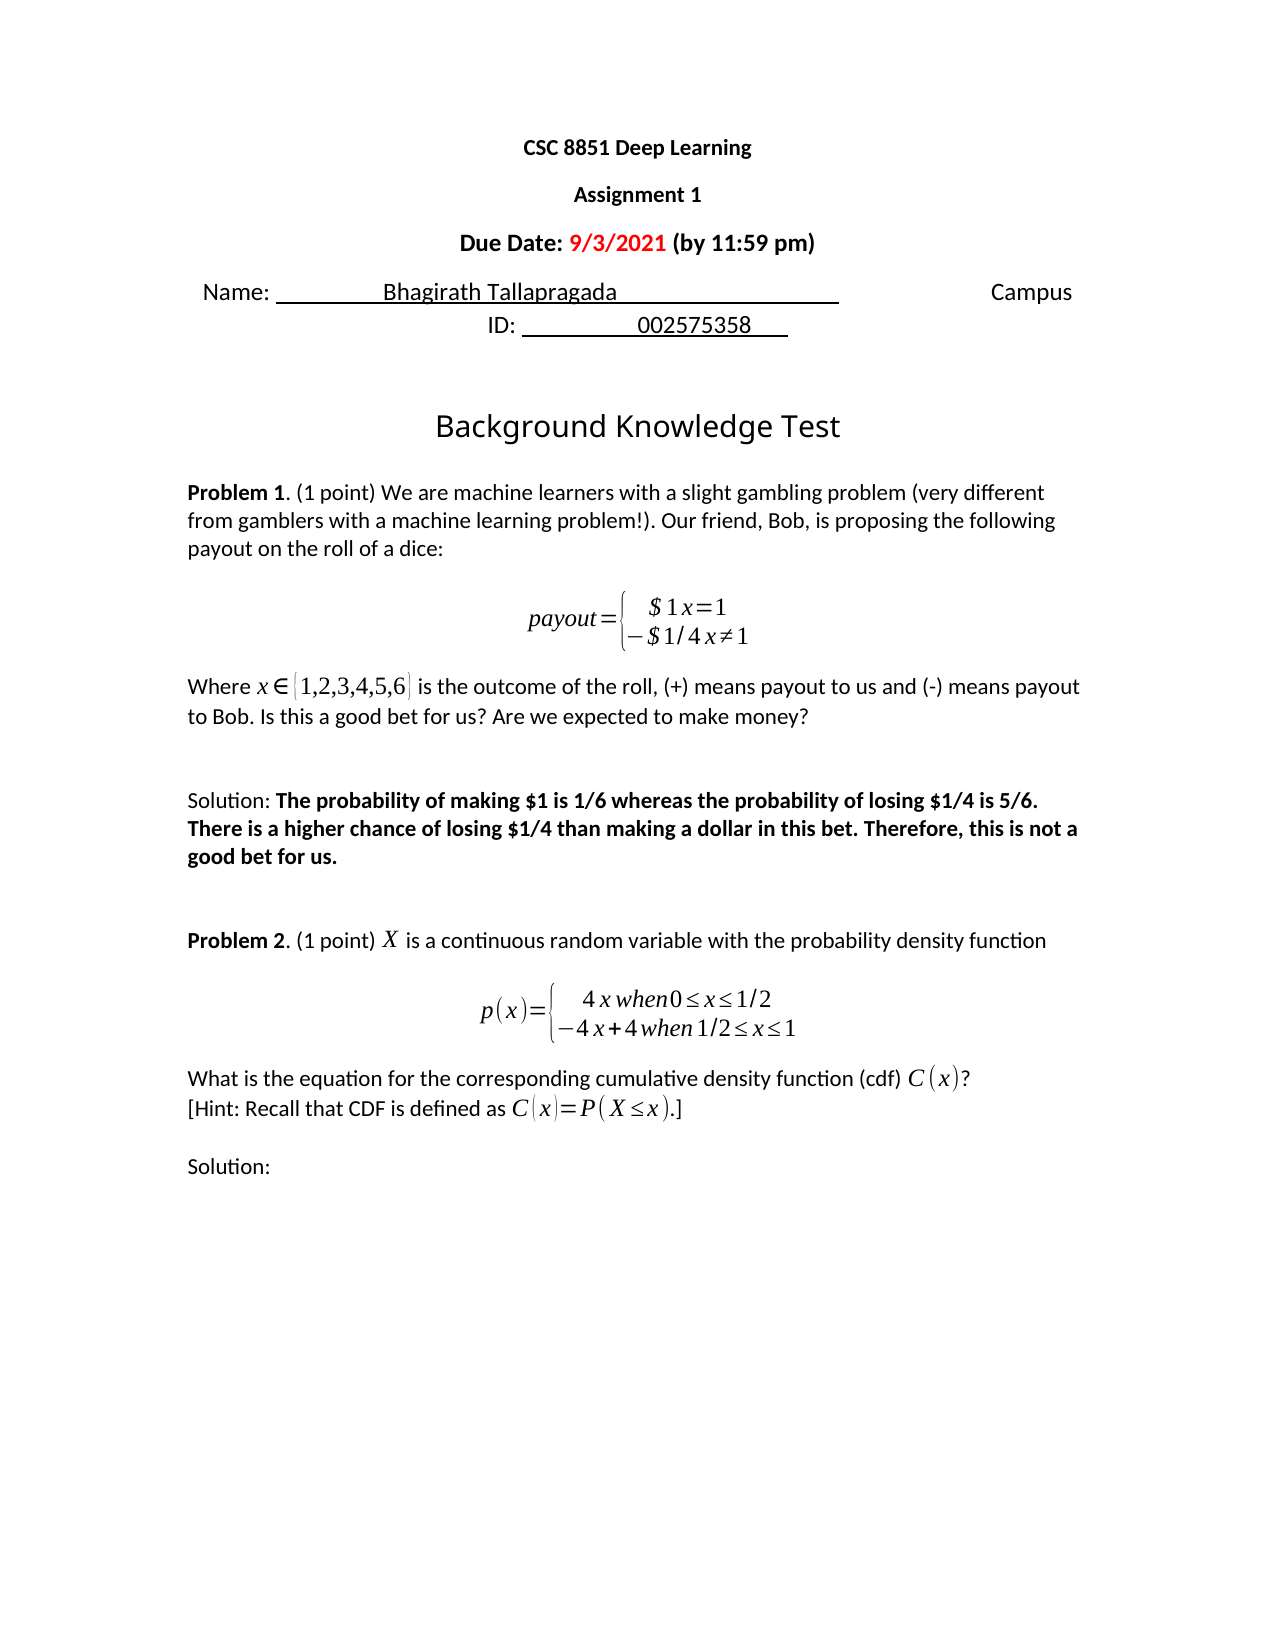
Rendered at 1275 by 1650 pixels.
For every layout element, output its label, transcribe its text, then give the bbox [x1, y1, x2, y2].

text [Hint: Recall that CDF is defined as .] [187, 1093, 1087, 1124]
text Solution: The probability of making $1 is 1/6 whereas the probability of losing $1/4 is 5/6. There is a higher chance of losing $1/4 than making a dollar in this bet. Therefore, this is not a good bet for us. [187, 786, 1087, 870]
text Background Knowledge Test [187, 406, 1087, 447]
text Where is the outcome of the roll, (+) means payout to us and (-) means payout to Bob. Is this a good bet for us? Are we expected to make money? [187, 671, 1087, 730]
text Due Date: 9/3/2021 (by 11:59 pm) [187, 227, 1087, 257]
text Problem 1. (1 point) We are machine learners with a slight gambling problem (very different from gamblers with a machine learning problem!). Our friend, Bob, is proposing the following payout on the roll of a dice: [187, 478, 1087, 562]
text CSC 8851 Deep Learning [187, 133, 1087, 161]
text Problem 2. (1 point) is a continuous random variable with the probability density function [187, 926, 1087, 954]
text Name: Bhagirath Tallapragada Campus ID: 002575358 [187, 276, 1087, 340]
text Solution: [187, 1152, 1087, 1180]
text What is the equation for the corresponding cumulative density function (cdf) ? [187, 1063, 1087, 1093]
text Assignment 1 [187, 180, 1087, 208]
